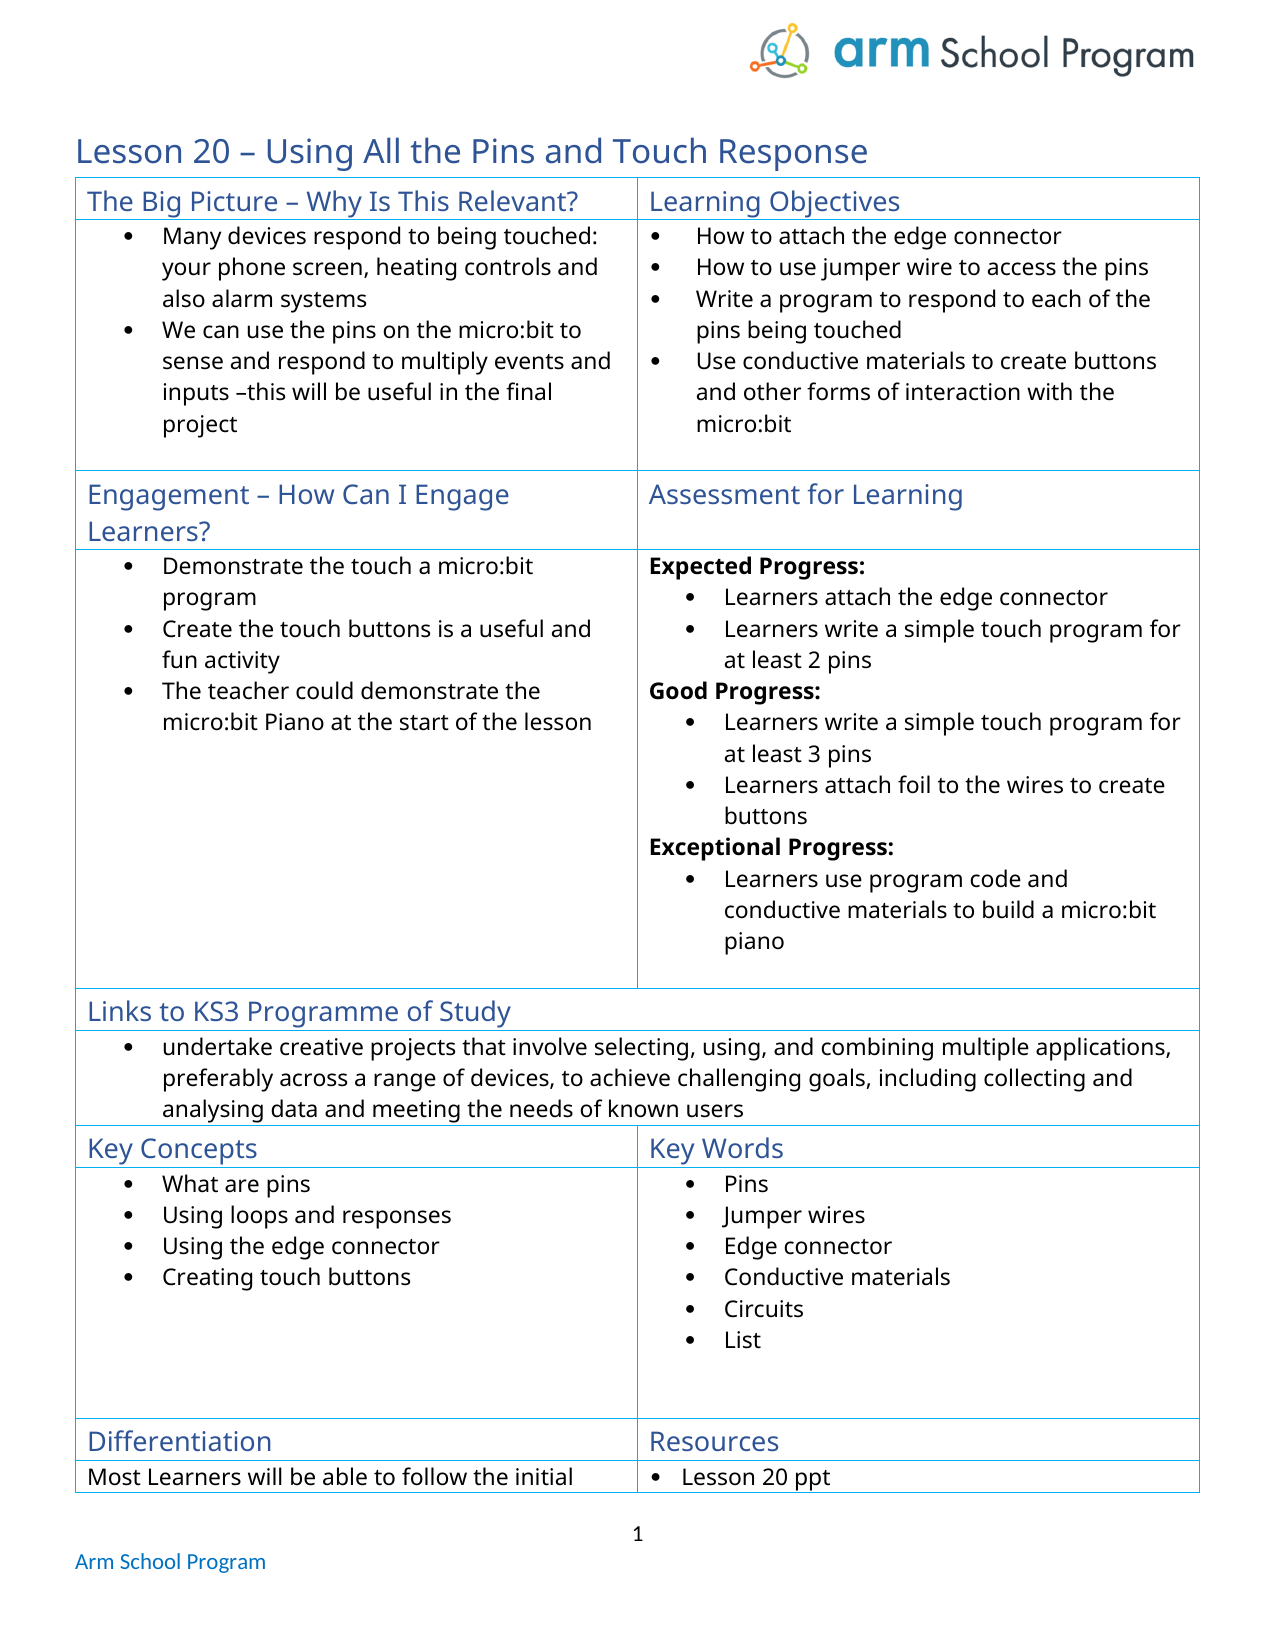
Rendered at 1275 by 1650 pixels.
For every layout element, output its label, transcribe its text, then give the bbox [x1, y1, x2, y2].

table_cell Resources [638, 1419, 1199, 1460]
table_header Learning Objectives [638, 178, 1199, 219]
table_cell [76, 1461, 637, 1492]
table_cell Assessment for Learning [638, 471, 1199, 549]
table_cell How to attach the edge connector How to use jumper wire to access the pins Write a program to respond to each of the pins being touched Use conductive materials to create buttons and other forms of interaction with the micro:bit [638, 220, 1199, 470]
table_cell Differentiation [76, 1419, 637, 1460]
table_header The Big Picture – Why Is This Relevant? [76, 178, 637, 219]
table_cell What are pins Using loops and responses Using the edge connector Creating touch buttons [76, 1168, 637, 1418]
table_cell Key Concepts [76, 1126, 637, 1167]
table_cell Links to KS3 Programme of Study [76, 989, 1199, 1030]
table_cell Key Words [638, 1126, 1199, 1167]
picture [743, 18, 1197, 82]
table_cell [638, 1461, 1199, 1492]
table_cell Expected Progress: Learners attach the edge connector Learners write a simple touch program for at least 2 pins Good Progress: Learners write a simple touch program for at least 3 pins Learners attach foil to the wires to create buttons Exceptional Progress: Learners use program code and conductive materials to build a micro:bit piano [638, 550, 1199, 988]
table_cell Pins Jumper wires Edge connector Conductive materials Circuits List [638, 1168, 1199, 1418]
table_cell undertake creative projects that involve selecting, using, and combining multiple applications, preferably across a range of devices, to achieve challenging goals, including collecting and analysing data and meeting the needs of known users [76, 1031, 1199, 1124]
table_cell Engagement – How Can I Engage Learners? [76, 471, 637, 549]
table_cell Many devices respond to being touched: your phone screen, heating controls and also alarm systems We can use the pins on the micro:bit to sense and respond to multiply events and inputs –this will be useful in the final project [76, 220, 637, 470]
table_cell Demonstrate the touch a micro:bit program Create the touch buttons is a useful and fun activity The teacher could demonstrate the micro:bit Piano at the start of the lesson [76, 550, 637, 988]
subtitle Lesson 20 – Using All the Pins and Touch Response [75, 128, 1200, 173]
